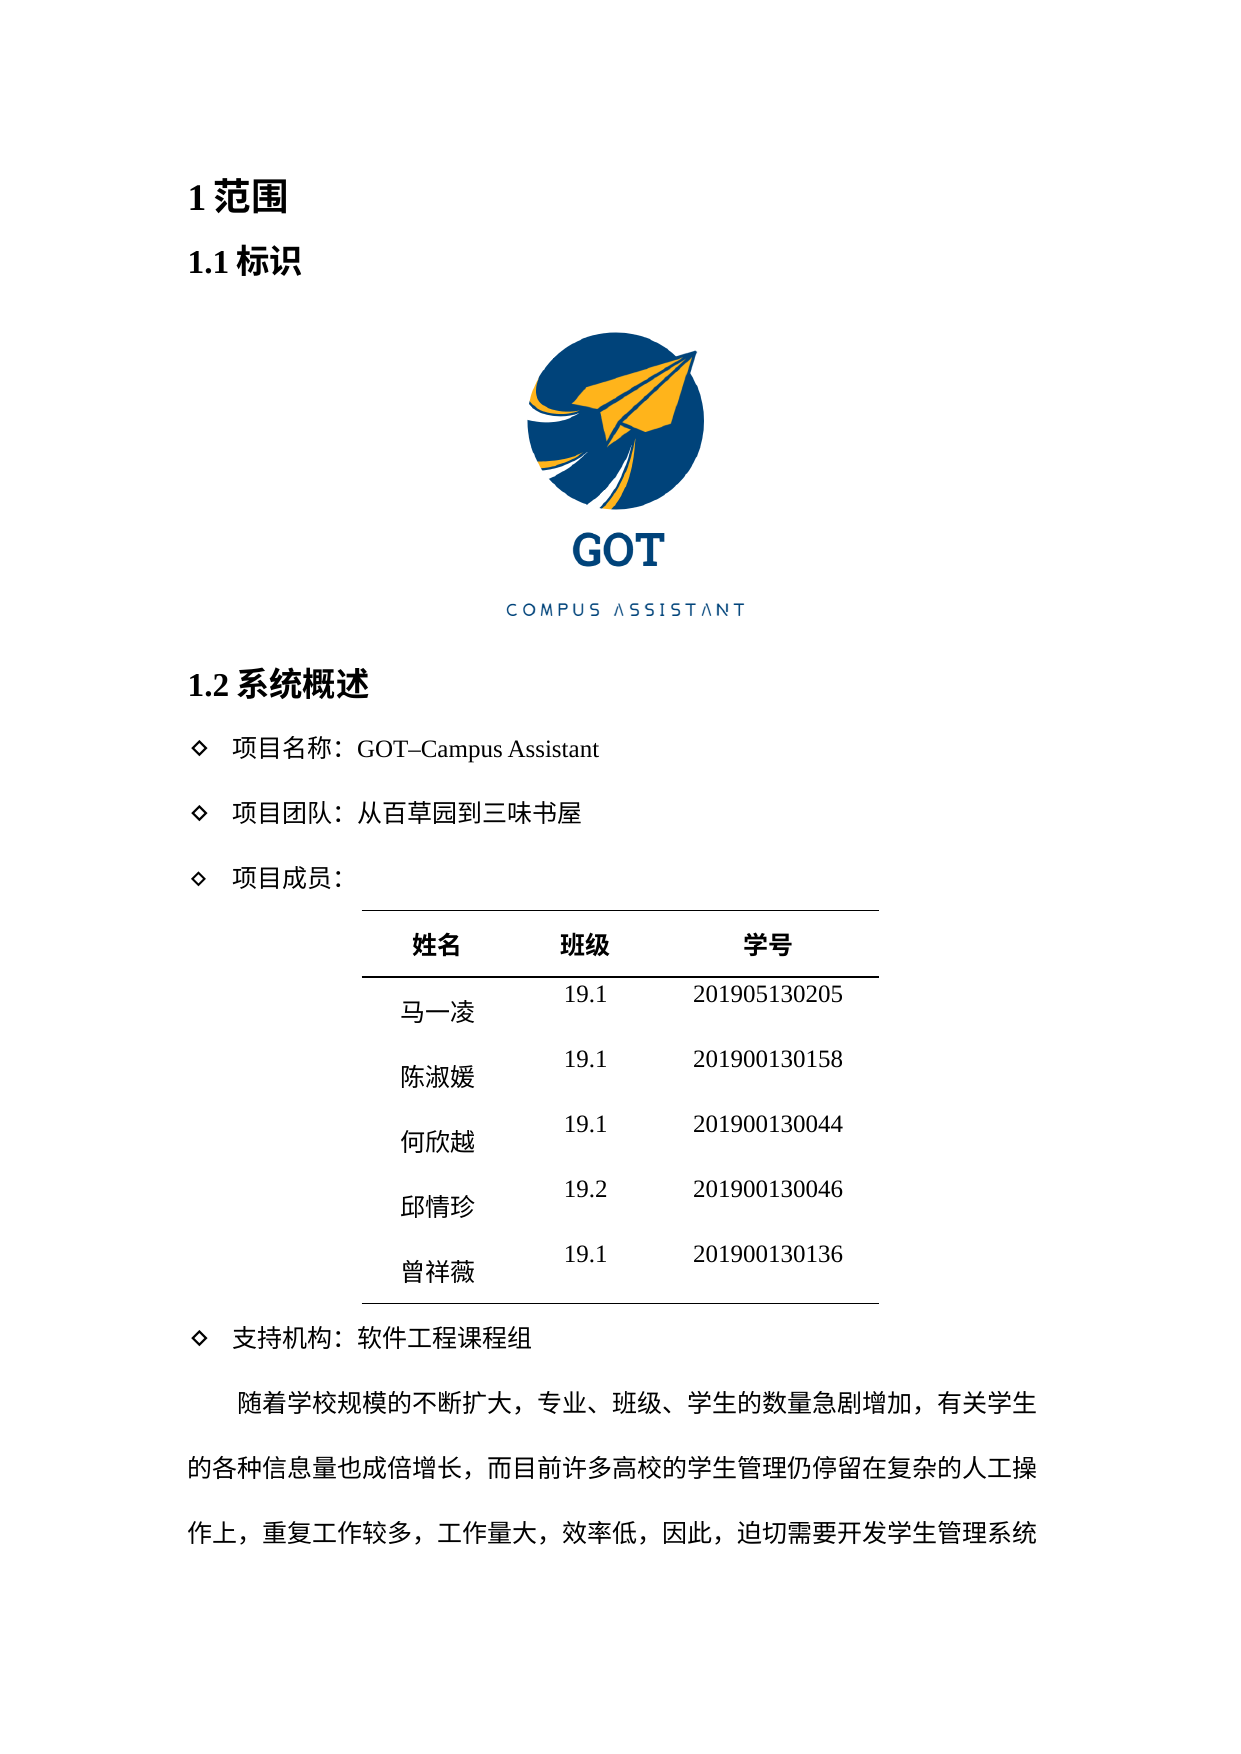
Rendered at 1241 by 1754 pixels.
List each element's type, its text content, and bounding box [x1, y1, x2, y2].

table_cell 201905130205 [657, 978, 878, 1043]
table_cell 陈淑媛 [362, 1043, 513, 1108]
table_cell 19.1 [514, 1043, 657, 1108]
list 项目成员： [188, 844, 1053, 909]
table_cell 201900130136 [657, 1238, 878, 1303]
picture [441, 292, 799, 650]
table_header 姓名 [362, 911, 513, 976]
table_cell 19.1 [514, 978, 657, 1043]
list 项目名称：GOT–Campus Assistant [188, 714, 1053, 779]
table_cell 19.1 [514, 1108, 657, 1173]
text 1.1标识 [187, 227, 1053, 292]
table_cell 何欣越 [362, 1108, 513, 1173]
table_header 学号 [657, 911, 878, 976]
list 支持机构：软件工程课程组 [188, 1304, 1053, 1369]
table_cell 19.2 [514, 1173, 657, 1238]
table_cell 马一凌 [362, 978, 513, 1043]
text 1范围 [187, 162, 1053, 227]
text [187, 1369, 1053, 1564]
table_cell 19.1 [514, 1238, 657, 1303]
table_cell 201900130158 [657, 1043, 878, 1108]
table_header 班级 [514, 911, 657, 976]
table_cell 邱情珍 [362, 1173, 513, 1238]
list 项目团队：从百草园到三味书屋 [188, 779, 1053, 844]
text 1.2系统概述 [187, 649, 1053, 714]
table_cell 曾祥薇 [362, 1238, 513, 1303]
table_cell 201900130046 [657, 1173, 878, 1238]
table_cell 201900130044 [657, 1108, 878, 1173]
